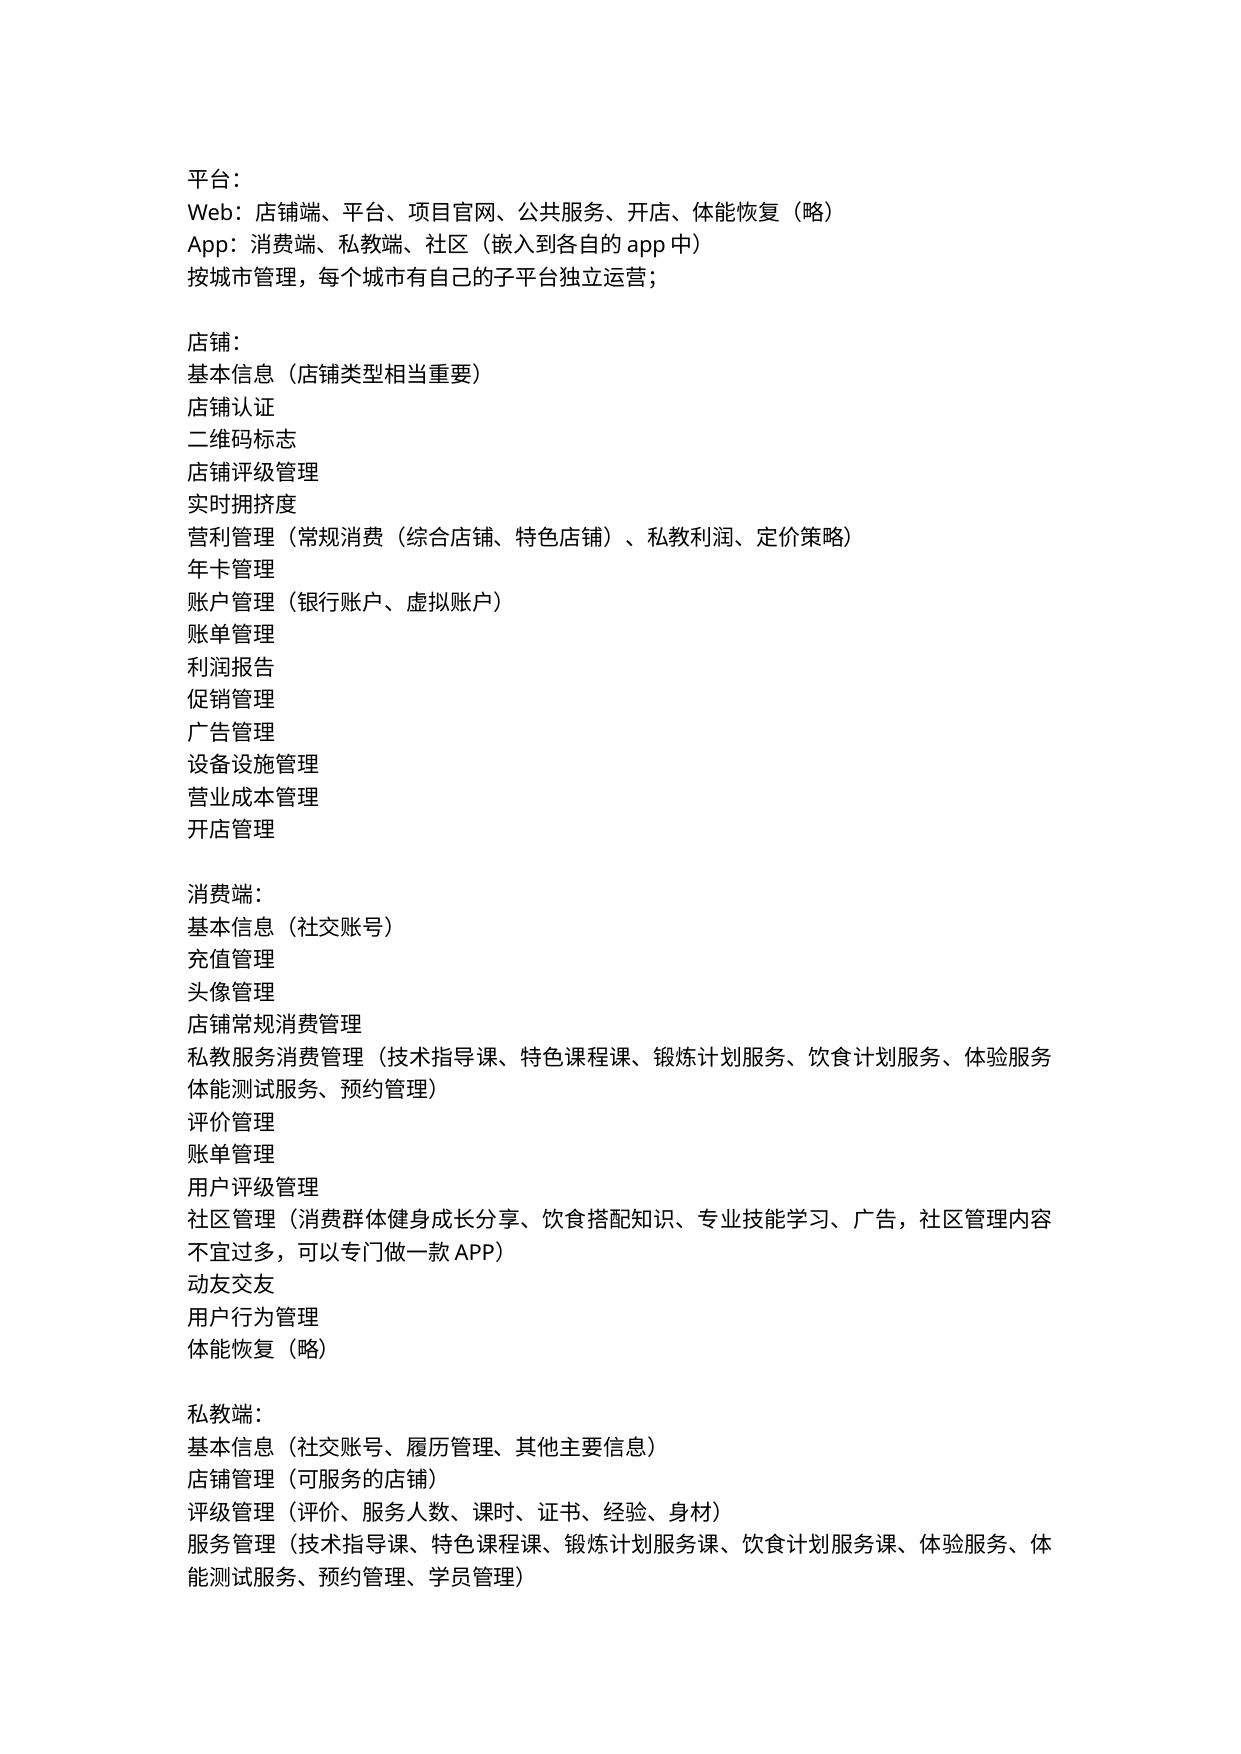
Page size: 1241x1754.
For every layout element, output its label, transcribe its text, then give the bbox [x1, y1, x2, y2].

text 动友交友 [187, 1267, 1053, 1299]
text Web：店铺端、平台、项目官网、公共服务、开店、体能恢复（略） [187, 194, 1053, 227]
text 私教服务消费管理（技术指导课、特色课程课、锻炼计划服务、饮食计划服务、体验服务、体能测试服务、预约管理） [187, 1039, 1053, 1104]
text 账单管理 [187, 1137, 1053, 1169]
text App：消费端、私教端、社区（嵌入到各自的app中） [187, 227, 1053, 259]
text 用户评级管理 [187, 1169, 1053, 1202]
text 基本信息（社交账号） [187, 909, 1053, 942]
text 店铺认证 [187, 389, 1053, 422]
text 营利管理（常规消费（综合店铺、特色店铺）、私教利润、定价策略） [187, 519, 1053, 552]
text 按城市管理，每个城市有自己的子平台独立运营； [187, 259, 1053, 292]
text 店铺： [187, 324, 1053, 357]
text 促销管理 [187, 682, 1053, 714]
text 二维码标志 [187, 422, 1053, 454]
text 营业成本管理 [187, 779, 1053, 812]
text 消费端： [187, 877, 1053, 909]
text 服务管理（技术指导课、特色课程课、锻炼计划服务课、饮食计划服务课、体验服务、体能测试服务、预约管理、学员管理） [187, 1527, 1053, 1592]
text 社区管理（消费群体健身成长分享、饮食搭配知识、专业技能学习、广告，社区管理内容不宜过多，可以专门做一款APP） [187, 1202, 1053, 1267]
text 账户管理（银行账户、虚拟账户） [187, 584, 1053, 617]
text 店铺常规消费管理 [187, 1007, 1053, 1039]
text 用户行为管理 [187, 1299, 1053, 1332]
text 设备设施管理 [187, 747, 1053, 779]
text 利润报告 [187, 649, 1053, 682]
text 广告管理 [187, 714, 1053, 747]
text 年卡管理 [187, 552, 1053, 584]
text 头像管理 [187, 974, 1053, 1007]
text 评级管理（评价、服务人数、课时、证书、经验、身材） [187, 1494, 1053, 1527]
text 开店管理 [187, 812, 1053, 844]
text 评价管理 [187, 1104, 1053, 1137]
text 实时拥挤度 [187, 487, 1053, 519]
text 店铺评级管理 [187, 454, 1053, 487]
text 基本信息（店铺类型相当重要） [187, 357, 1053, 389]
text 平台： [187, 162, 1053, 194]
text 店铺管理（可服务的店铺） [187, 1462, 1053, 1494]
text 基本信息（社交账号、履历管理、其他主要信息） [187, 1429, 1053, 1462]
text 账单管理 [187, 617, 1053, 649]
text 体能恢复（略） [187, 1332, 1053, 1364]
text 充值管理 [187, 942, 1053, 974]
text 私教端： [187, 1397, 1053, 1429]
